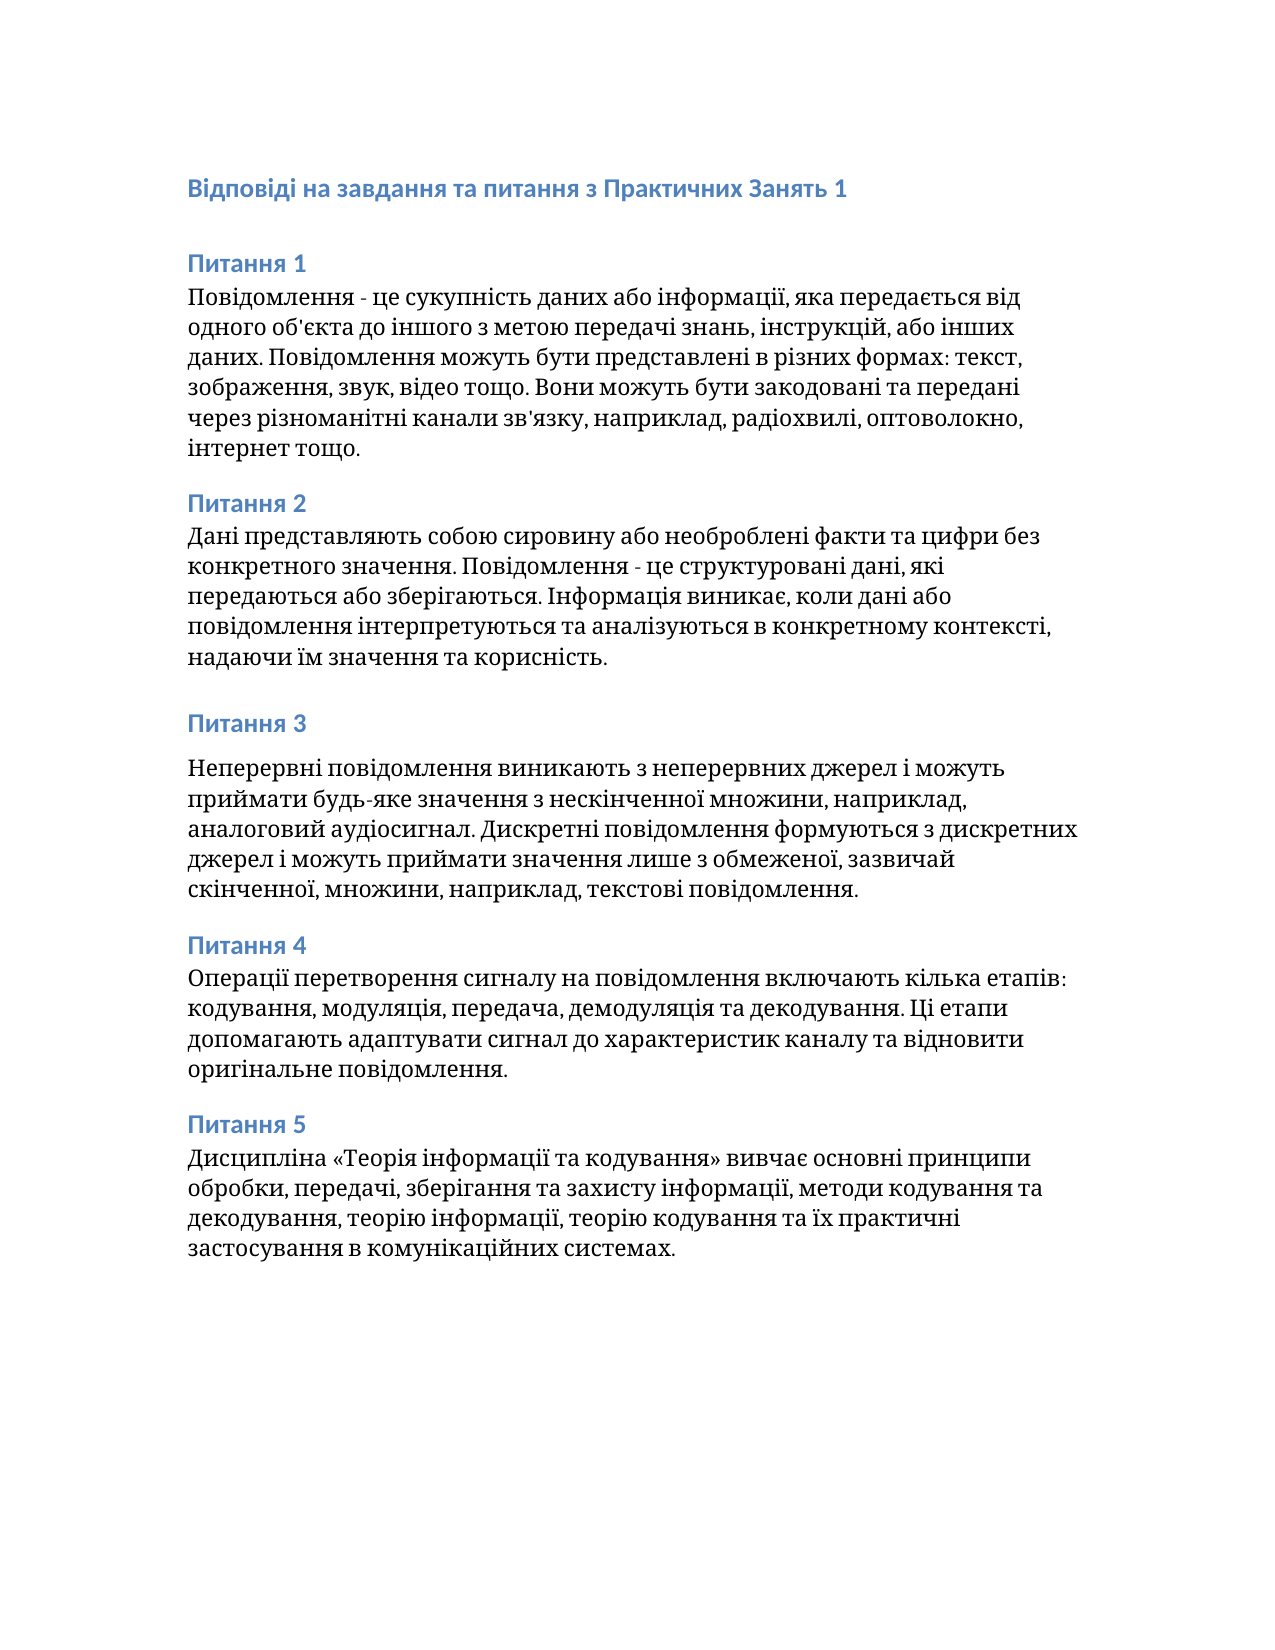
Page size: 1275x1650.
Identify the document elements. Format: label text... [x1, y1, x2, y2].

subtitle Питання 4 [187, 928, 1087, 961]
subtitle Питання 5 [187, 1108, 1087, 1141]
text Питання 3 [187, 674, 1087, 739]
subtitle Відповіді на завдання та питання з Практичних Занять 1 Питання 1 [187, 171, 1087, 280]
text Операції перетворення сигналу на повідомлення включають кілька етапів: кодування, модуляція, передача, демодуляція та декодування. Ці етапи допомагають адаптувати сигнал до характеристик каналу та відновити оригінальне повідомлення. [187, 966, 1087, 1083]
subtitle Питання 2 Дані представляють собою сировину або необроблені факти та цифри без конкретного значення. Повідомлення - це структуровані дані, які передаються або зберігаються. Інформація виникає, коли дані або повідомлення інтерпретуються та аналізуються в конкретному контексті, надаючи їм значення та корисність. [187, 487, 1087, 671]
text Неперервні повідомлення виникають з неперервних джерел і можуть приймати будь-яке значення з нескінченної множини, наприклад, аналоговий аудіосигнал. Дискретні повідомлення формуються з дискретних джерел і можуть приймати значення лише з обмеженої, зазвичай скінченної, множини, наприклад, текстові повідомлення. [187, 756, 1087, 903]
text Дисципліна «Теорія інформації та кодування» вивчає основні принципи обробки, передачі, зберігання та захисту інформації, методи кодування та декодування, теорію інформації, теорію кодування та їх практичні застосування в комунікаційних системах. [187, 1146, 1087, 1263]
text Повідомлення - це сукупність даних або інформації, яка передається від одного об'єкта до іншого з метою передачі знань, інструкцій, або інших даних. Повідомлення можуть бути представлені в різних формах: текст, зображення, звук, відео тощо. Вони можуть бути закодовані та передані через різноманітні канали зв'язку, наприклад, радіохвилі, оптоволокно, інтернет тощо. [187, 284, 1087, 462]
